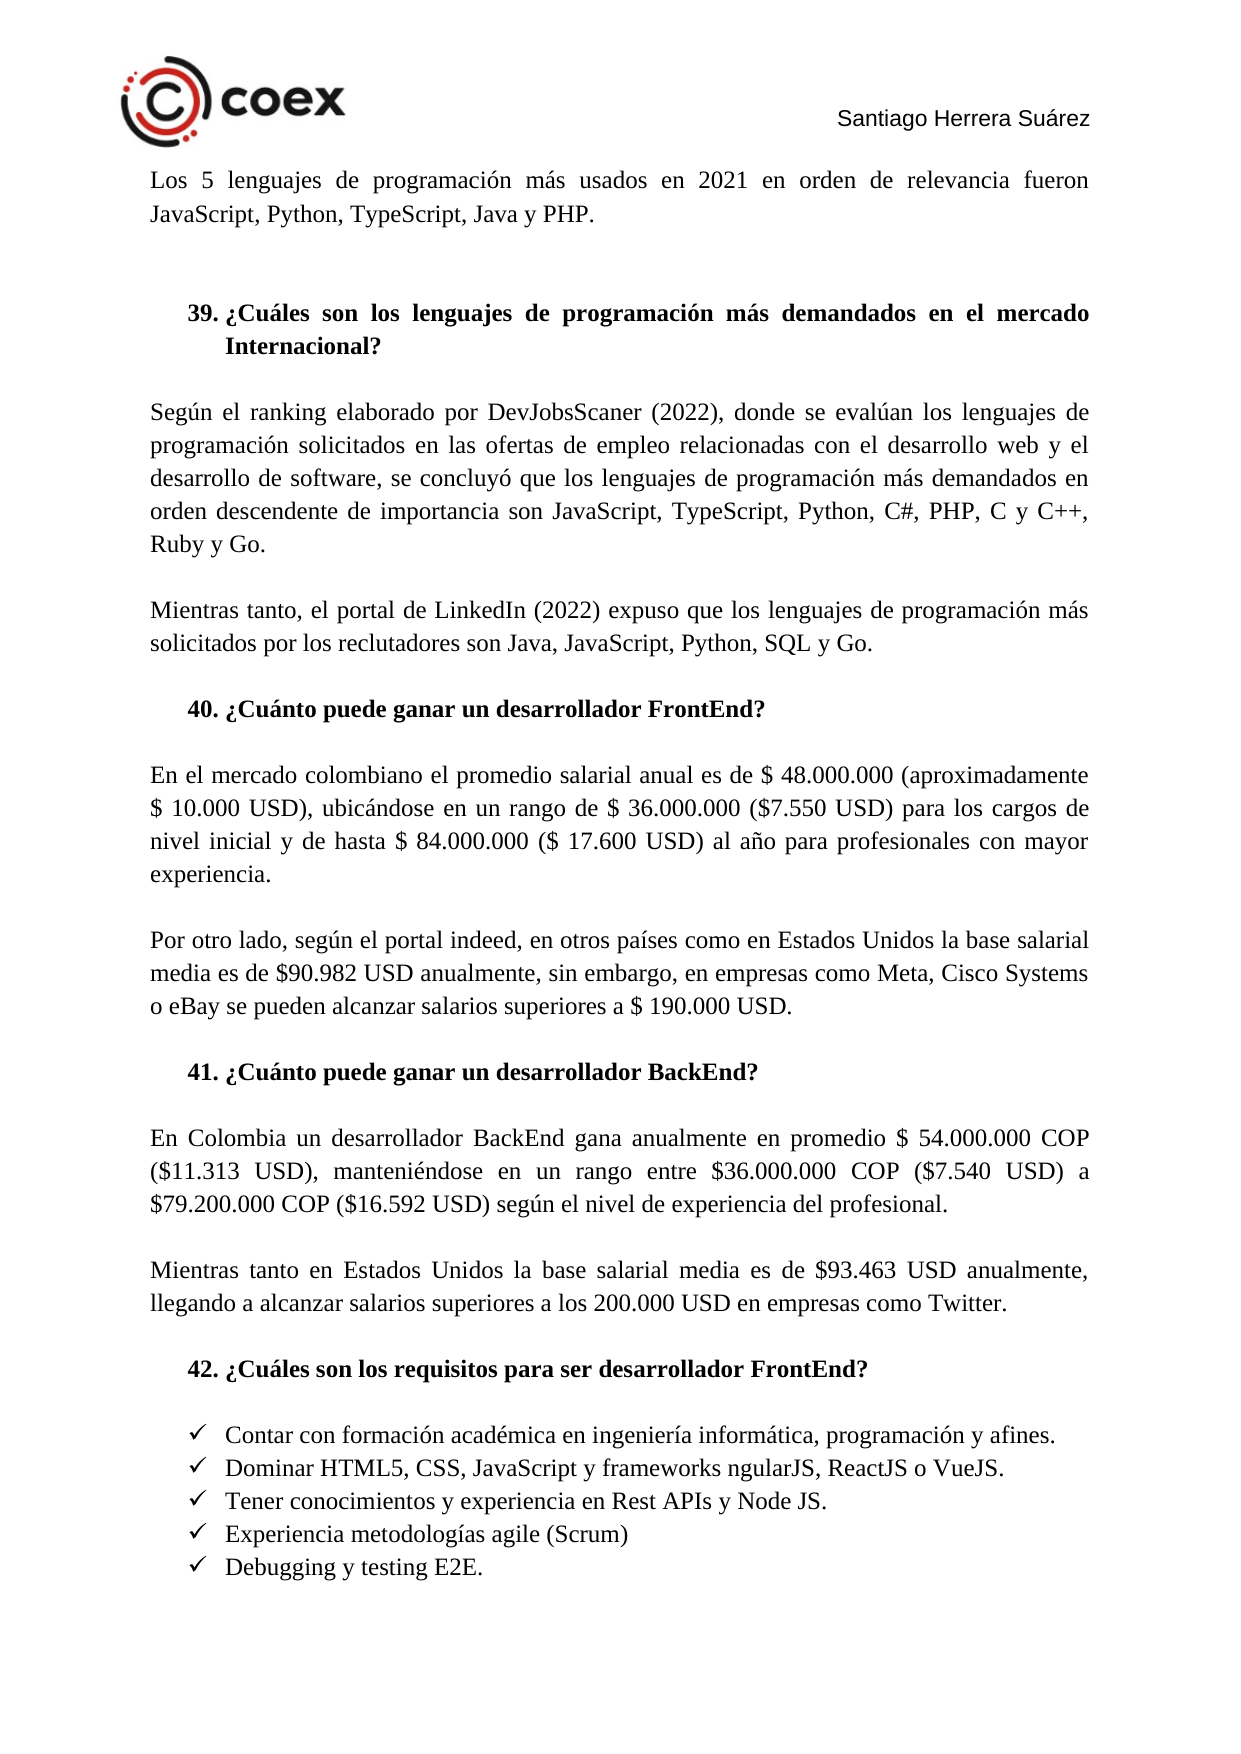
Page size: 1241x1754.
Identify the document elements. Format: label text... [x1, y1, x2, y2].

list Dominar HTML5, CSS, JavaScript y frameworks ngularJS, ReactJS o VueJS. [187, 1453, 1090, 1482]
list Debugging y testing E2E. [187, 1552, 1090, 1581]
list Experiencia metodologías agile (Scrum) [187, 1519, 1090, 1548]
text Según el ranking elaborado por DevJobsScaner (2022), donde se evalúan los lenguajes de programación solicitados en las ofertas de empleo relacionadas con el desarrollo web y el desarrollo de software, se concluyó que los lenguajes de programación más demandados en orden descendente de importancia son JavaScript, TypeScript, Python, C#, PHP, C y C++, Ruby y Go. [150, 397, 1090, 558]
picture [113, 54, 355, 150]
list ¿Cuáles son los requisitos para ser desarrollador FrontEnd? [187, 1354, 1090, 1383]
text En el mercado colombiano el promedio salarial anual es de $ 48.000.000 (aproximadamente $ 10.000 USD), ubicándose en un rango de $ 36.000.000 ($7.550 USD) para los cargos de nivel inicial y de hasta $ 84.000.000 ($ 17.600 USD) al año para profesionales con mayor experiencia. [150, 760, 1090, 888]
text Los 5 lenguajes de programación más usados en 2021 en orden de relevancia fueron JavaScript, Python, TypeScript, Java y PHP. [150, 166, 1090, 227]
text Mientras tanto en Estados Unidos la base salarial media es de $93.463 USD anualmente, llegando a alcanzar salarios superiores a los 200.000 USD en empresas como Twitter. [150, 1255, 1090, 1317]
text Por otro lado, según el portal indeed, en otros países como en Estados Unidos la base salarial media es de $90.982 USD anualmente, sin embargo, en empresas como Meta, Cisco Systems o eBay se pueden alcanzar salarios superiores a $ 190.000 USD. [150, 925, 1090, 1020]
text Mientras tanto, el portal de LinkedIn (2022) expuso que los lenguajes de programación más solicitados por los reclutadores son Java, JavaScript, Python, SQL y Go. [150, 595, 1090, 657]
list ¿Cuánto puede ganar un desarrollador FrontEnd? [187, 694, 1090, 723]
list Contar con formación académica en ingeniería informática, programación y afines. [187, 1420, 1090, 1449]
list ¿Cuánto puede ganar un desarrollador BackEnd? [187, 1057, 1090, 1086]
list Tener conocimientos y experiencia en Rest APIs y Node JS. [187, 1486, 1090, 1515]
list ¿Cuáles son los lenguajes de programación más demandados en el mercado Internacional? [187, 298, 1090, 359]
text En Colombia un desarrollador BackEnd gana anualmente en promedio $ 54.000.000 COP ($11.313 USD), manteniéndose en un rango entre $36.000.000 COP ($7.540 USD) a $79.200.000 COP ($16.592 USD) según el nivel de experiencia del profesional. [150, 1123, 1090, 1218]
